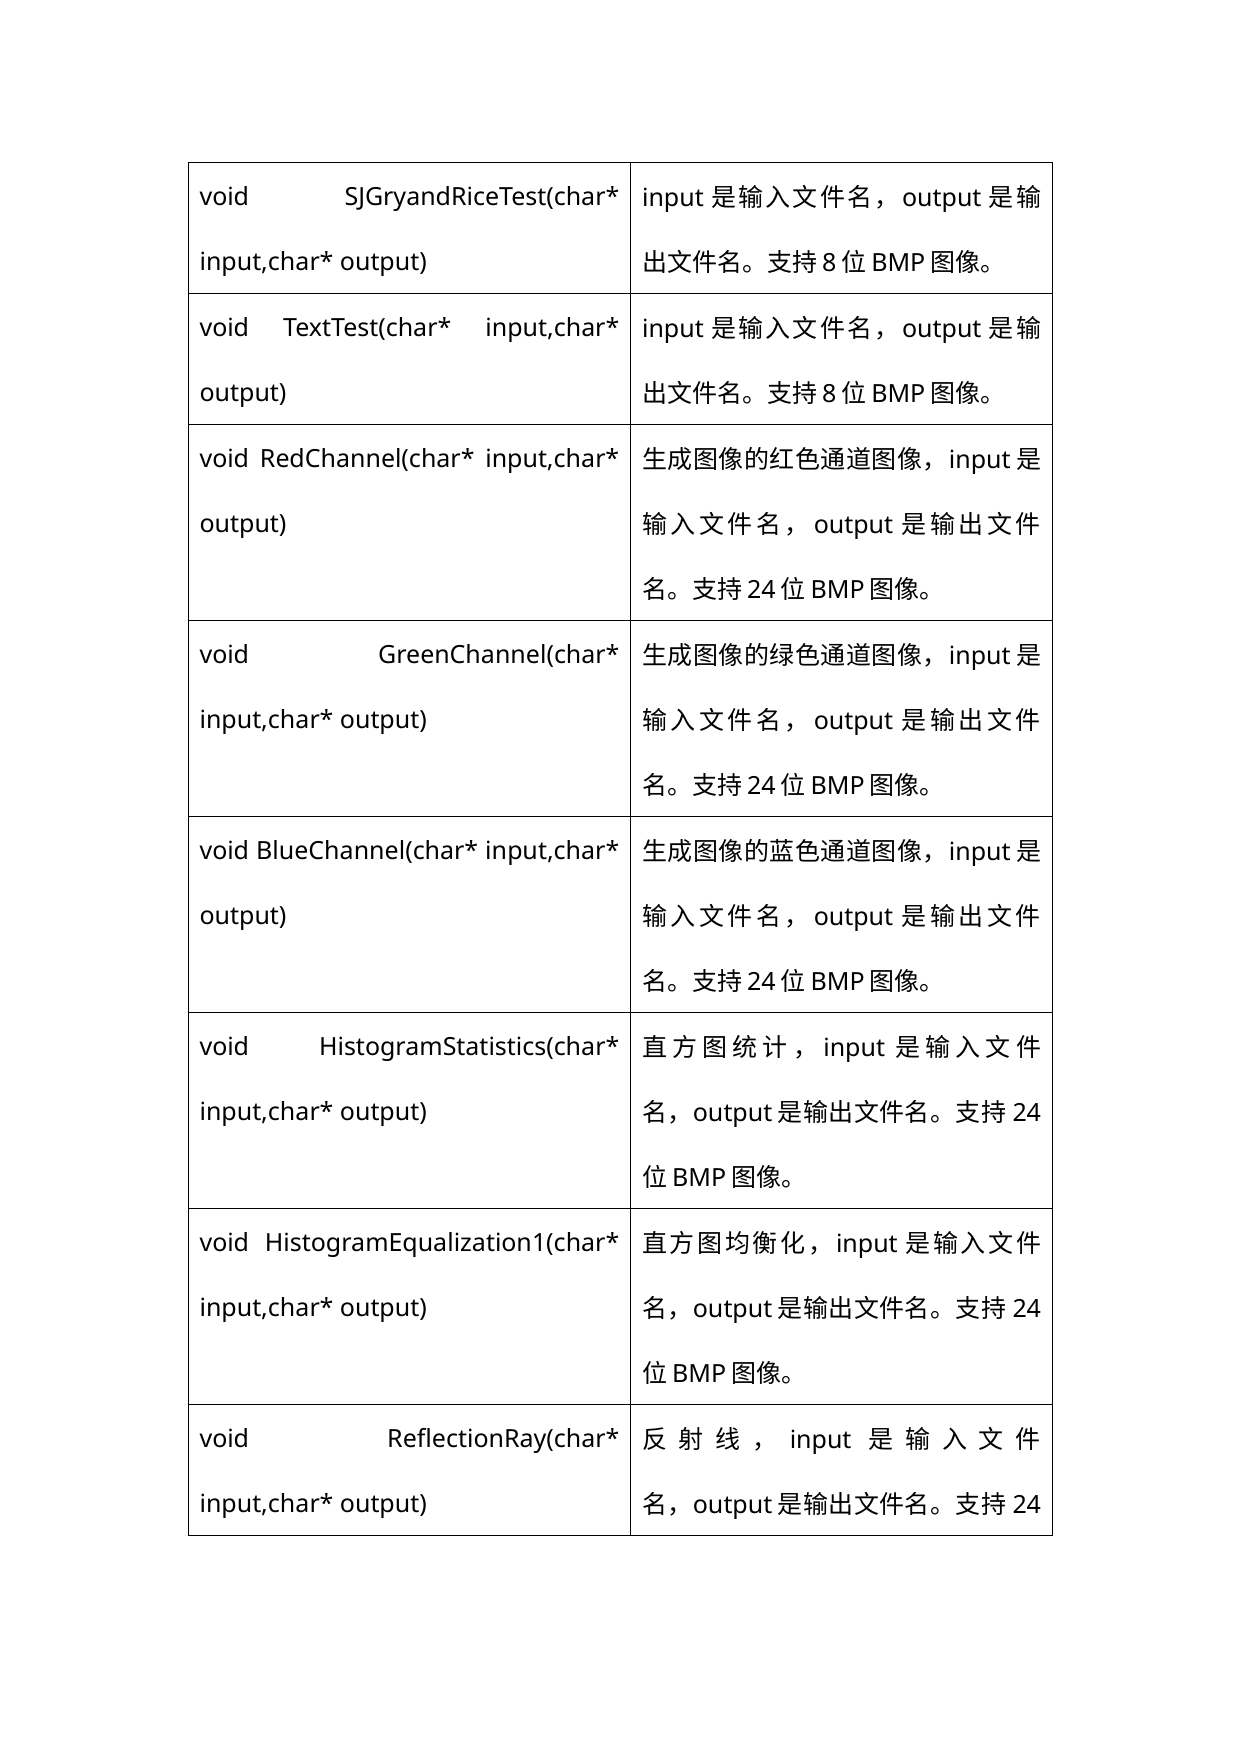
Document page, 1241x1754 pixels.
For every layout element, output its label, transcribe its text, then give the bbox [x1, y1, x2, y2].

table_cell 直方图统计，input是输入文件名，output是输出文件名。支持24位BMP图像。 [631, 1013, 1052, 1208]
table_cell void HistogramStatistics(char* input,char* output) [189, 1013, 630, 1208]
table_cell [631, 163, 1052, 293]
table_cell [189, 1405, 630, 1535]
table_cell void GreenChannel(char* input,char* output) [189, 621, 630, 816]
table_cell void BlueChannel(char* input,char* output) [189, 817, 630, 1012]
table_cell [631, 1405, 1052, 1535]
table_cell void TextTest(char* input,char* output) [189, 294, 630, 424]
table_cell void HistogramEqualization1(char* input,char* output) [189, 1209, 630, 1404]
table_cell void SJGryandRiceTest(char* input,char* output) [189, 163, 630, 293]
table_cell 生成图像的红色通道图像，input是输入文件名，output是输出文件名。支持24位BMP图像。 [631, 425, 1052, 620]
table_cell 生成图像的绿色通道图像，input是输入文件名，output是输出文件名。支持24位BMP图像。 [631, 621, 1052, 816]
table_cell 直方图均衡化，input是输入文件名，output是输出文件名。支持24位BMP图像。 [631, 1209, 1052, 1404]
table_cell 生成图像的蓝色通道图像，input是输入文件名，output是输出文件名。支持24位BMP图像。 [631, 817, 1052, 1012]
table_cell void RedChannel(char* input,char* output) [189, 425, 630, 620]
table_cell input是输入文件名，output是输出文件名。支持8位BMP图像。 [631, 294, 1052, 424]
